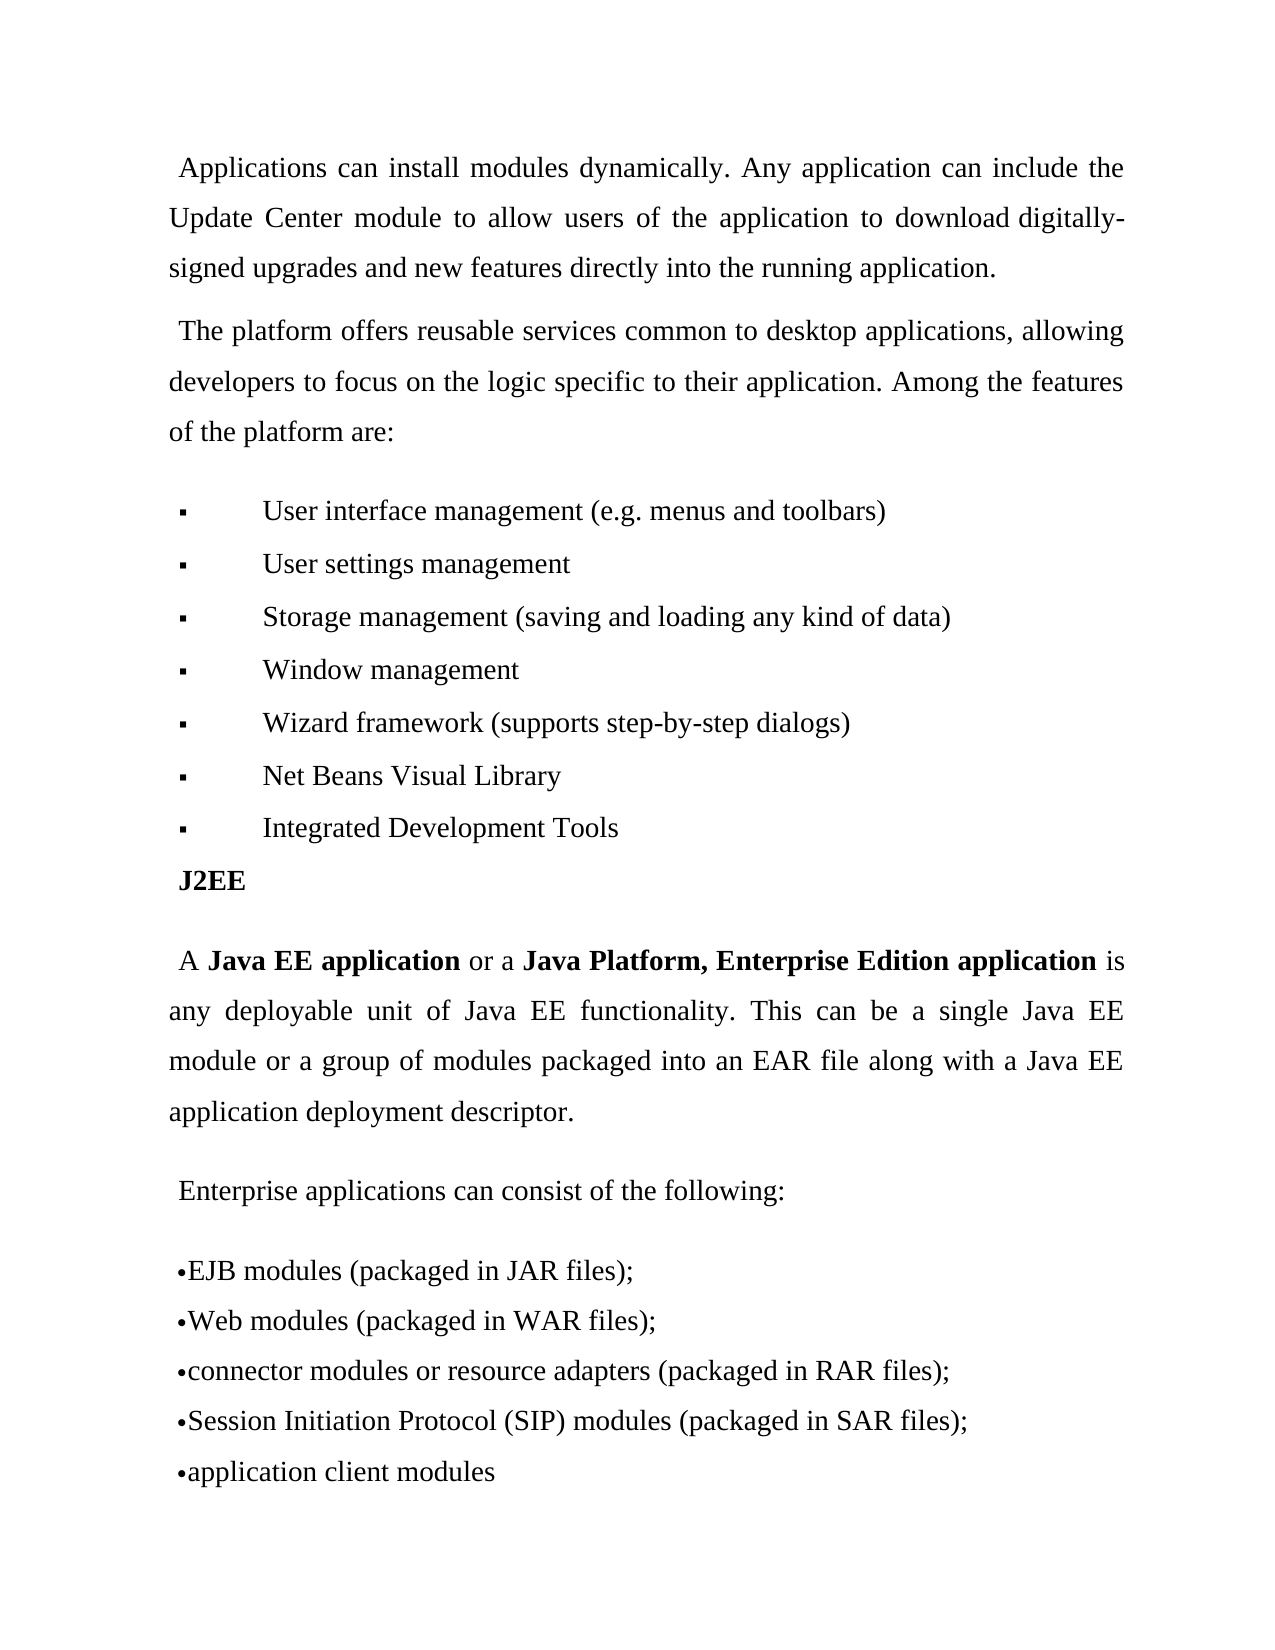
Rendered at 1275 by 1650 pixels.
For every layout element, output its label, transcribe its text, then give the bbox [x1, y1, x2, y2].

list Wizard framework (supports step-by-step dialogs) [169, 705, 1125, 738]
list Session Initiation Protocol (SIP) modules (packaged in SAR files); [169, 1403, 1125, 1437]
text J2EE [169, 863, 1125, 897]
list User interface management (e.g. menus and toolbars) [169, 493, 1125, 527]
text Applications can install modules dynamically. Any application can include the Update Center module to allow users of the application to download digitally-signed upgrades and new features directly into the running application. [169, 150, 1125, 284]
text Enterprise applications can consist of the following: [169, 1173, 1125, 1207]
text A Java EE application or a Java Platform, Enterprise Edition application is any deployable unit of Java EE functionality. This can be a single Java EE module or a group of modules packaged into an EAR file along with a Java EE application deployment descriptor. [169, 943, 1125, 1127]
list Net Beans Visual Library [169, 758, 1125, 791]
list EJB modules (packaged in JAR files); [169, 1253, 1125, 1286]
list application client modules [169, 1454, 1125, 1487]
list User settings management [169, 546, 1125, 580]
list Integrated Development Tools [169, 810, 1125, 844]
list Window management [169, 652, 1125, 686]
list Web modules (packaged in WAR files); [169, 1303, 1125, 1336]
list Storage management (saving and loading any kind of data) [169, 599, 1125, 633]
list connector modules or resource adapters (packaged in RAR files); [169, 1353, 1125, 1387]
text The platform offers reusable services common to desktop applications, allowing developers to focus on the logic specific to their application. Among the features of the platform are: [169, 313, 1125, 448]
